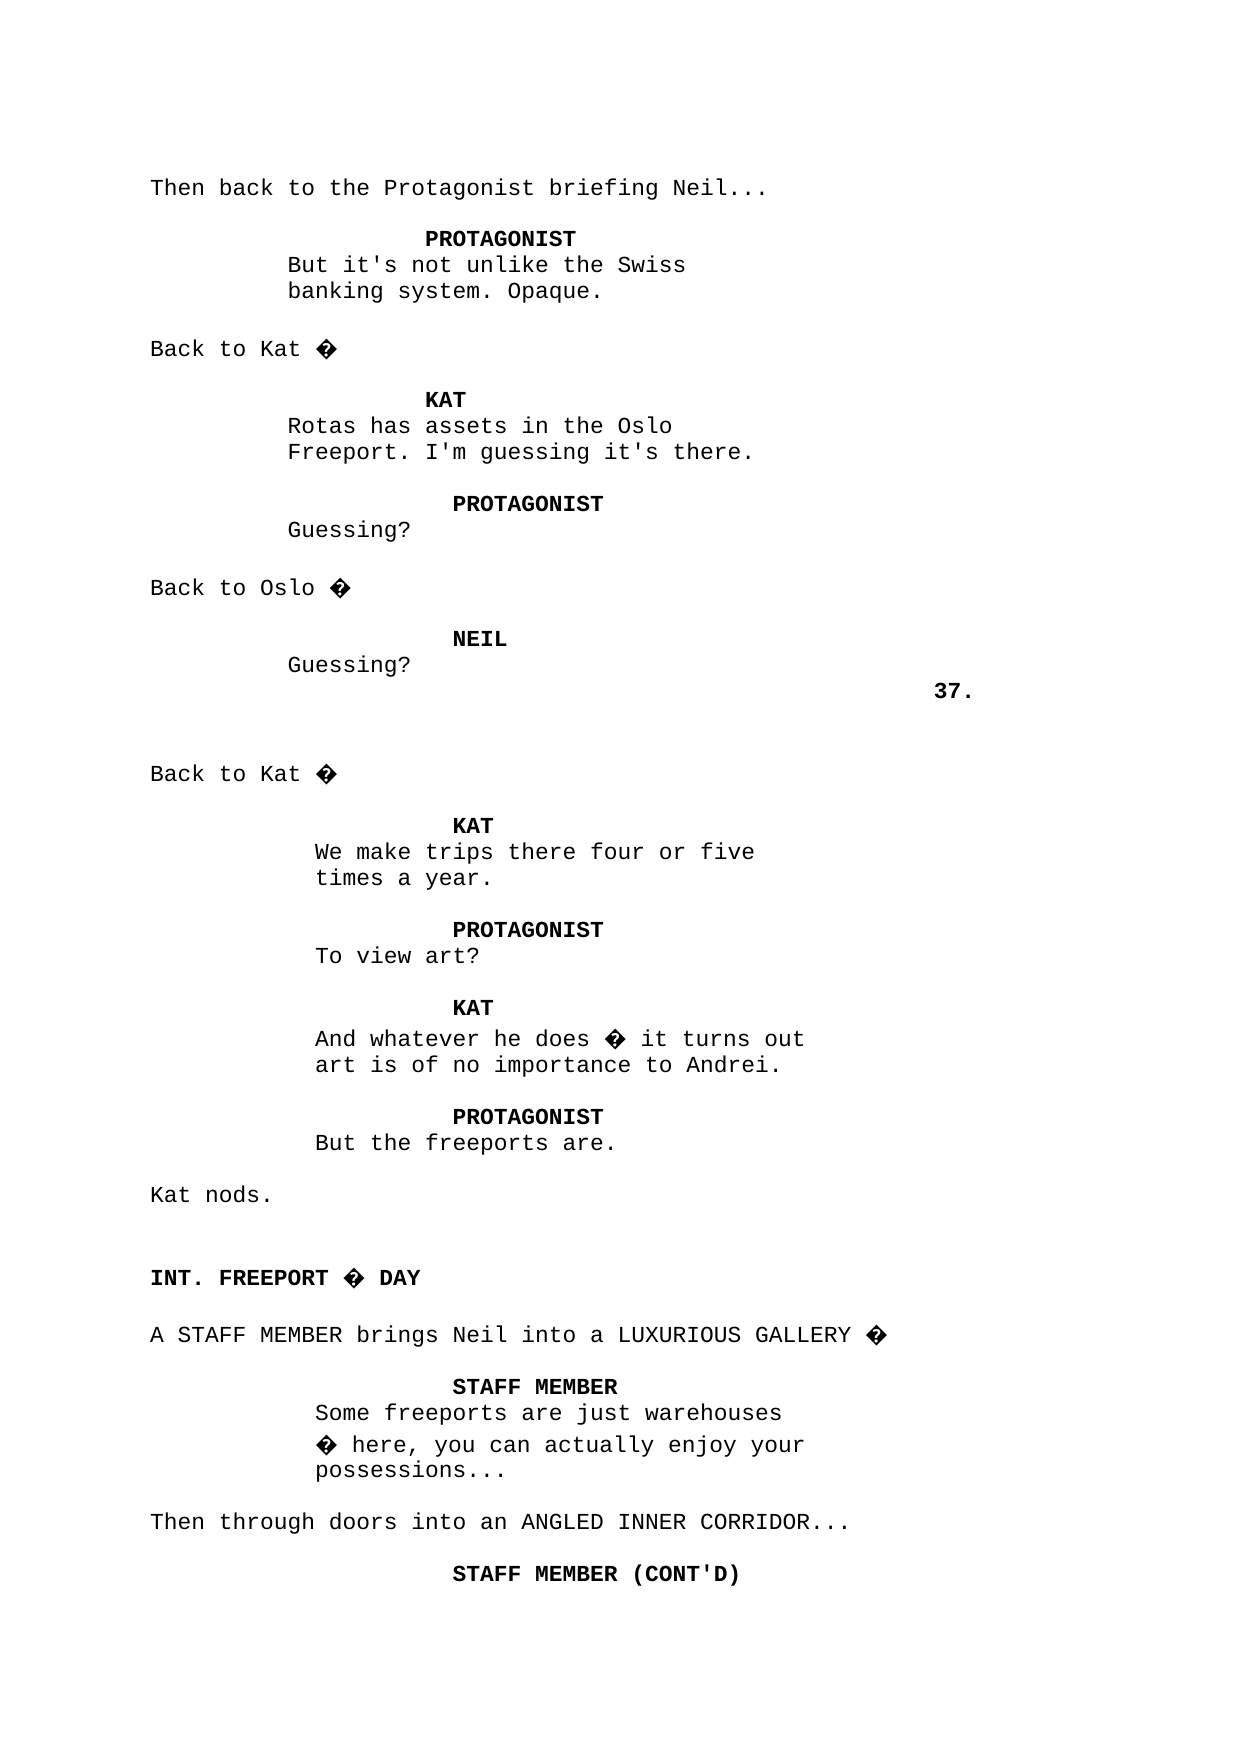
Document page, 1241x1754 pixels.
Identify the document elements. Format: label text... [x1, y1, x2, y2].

text STAFF MEMBER (CONT'D) [150, 1563, 1090, 1588]
text Back to Oslo � [150, 570, 1090, 602]
text INT. FREEPORT � DAY [150, 1261, 1090, 1292]
text Back to Kat � [150, 332, 1090, 363]
text Kat nods. [150, 1183, 1090, 1209]
text possessions... [150, 1459, 1090, 1485]
text Some freeports are just warehouses [150, 1402, 1090, 1427]
text But it's not unlike the Swiss [150, 254, 1090, 280]
text art is of no importance to Andrei. [150, 1053, 1090, 1079]
text Freeport. I'm guessing it's there. [150, 441, 1090, 467]
text � here, you can actually enjoy your [150, 1427, 1090, 1459]
text We make trips there four or five [150, 841, 1090, 867]
text PROTAGONIST [150, 228, 1090, 254]
text 37. [150, 679, 1090, 706]
text To view art? [150, 944, 1090, 970]
text PROTAGONIST [150, 1105, 1090, 1131]
text A STAFF MEMBER brings Neil into a LUXURIOUS GALLERY � [150, 1318, 1090, 1350]
text NEIL [150, 628, 1090, 654]
text Back to Kat � [150, 757, 1090, 789]
text Rotas has assets in the Oslo [150, 415, 1090, 441]
text STAFF MEMBER [150, 1376, 1090, 1402]
text PROTAGONIST [150, 493, 1090, 518]
text KAT [150, 389, 1090, 415]
text And whatever he does � it turns out [150, 1022, 1090, 1053]
text banking system. Opaque. [150, 280, 1090, 306]
text Guessing? [150, 654, 1090, 679]
text Then back to the Protagonist briefing Neil... [150, 176, 1090, 202]
text KAT [150, 996, 1090, 1022]
text Guessing? [150, 518, 1090, 544]
text KAT [150, 815, 1090, 841]
text times a year. [150, 867, 1090, 892]
text PROTAGONIST [150, 918, 1090, 944]
text But the freeports are. [150, 1131, 1090, 1157]
text Then through doors into an ANGLED INNER CORRIDOR... [150, 1511, 1090, 1537]
